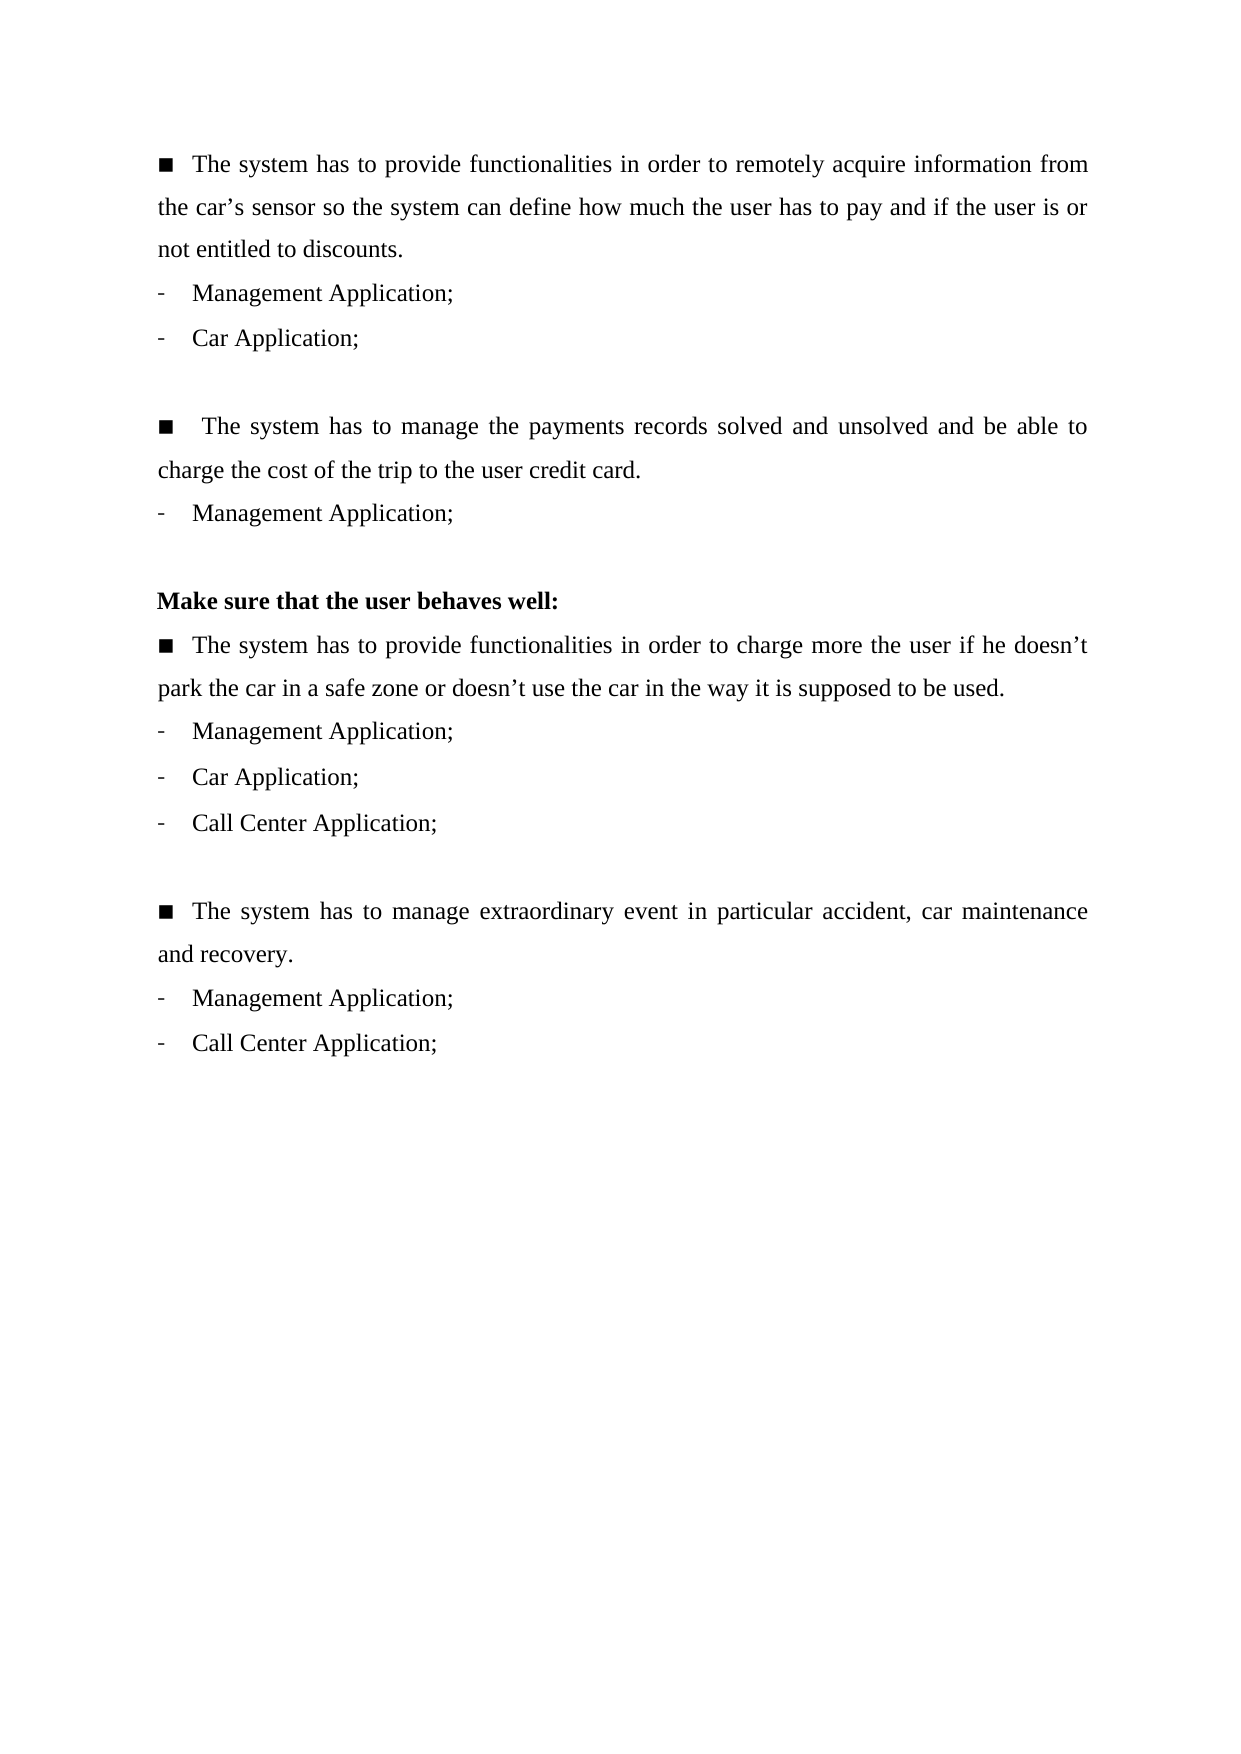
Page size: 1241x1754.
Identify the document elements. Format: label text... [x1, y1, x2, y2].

list Car Application; [157, 322, 1089, 353]
list The system has to manage extraordinary event in particular accident, car maintenance and recovery. [157, 895, 1089, 968]
list Management Application; [157, 277, 1089, 308]
list Management Application; [157, 982, 1089, 1013]
list Management Application; [157, 497, 1089, 528]
list Call Center Application; [157, 1027, 1089, 1058]
list The system has to provide functionalities in order to remotely acquire information from the car’s sensor so the system can define how much the user has to pay and if the user is or not entitled to discounts. [157, 148, 1089, 263]
list The system has to provide functionalities in order to charge more the user if he doesn’t park the car in a safe zone or doesn’t use the car in the way it is supposed to be used. [157, 629, 1089, 702]
list Car Application; [157, 761, 1089, 792]
text Make sure that the user behaves well: [157, 586, 1089, 615]
list Management Application; [157, 715, 1089, 747]
list The system has to manage the payments records solved and unsolved and be able to charge the cost of the trip to the user credit card. [157, 410, 1089, 483]
list Call Center Application; [157, 807, 1089, 838]
